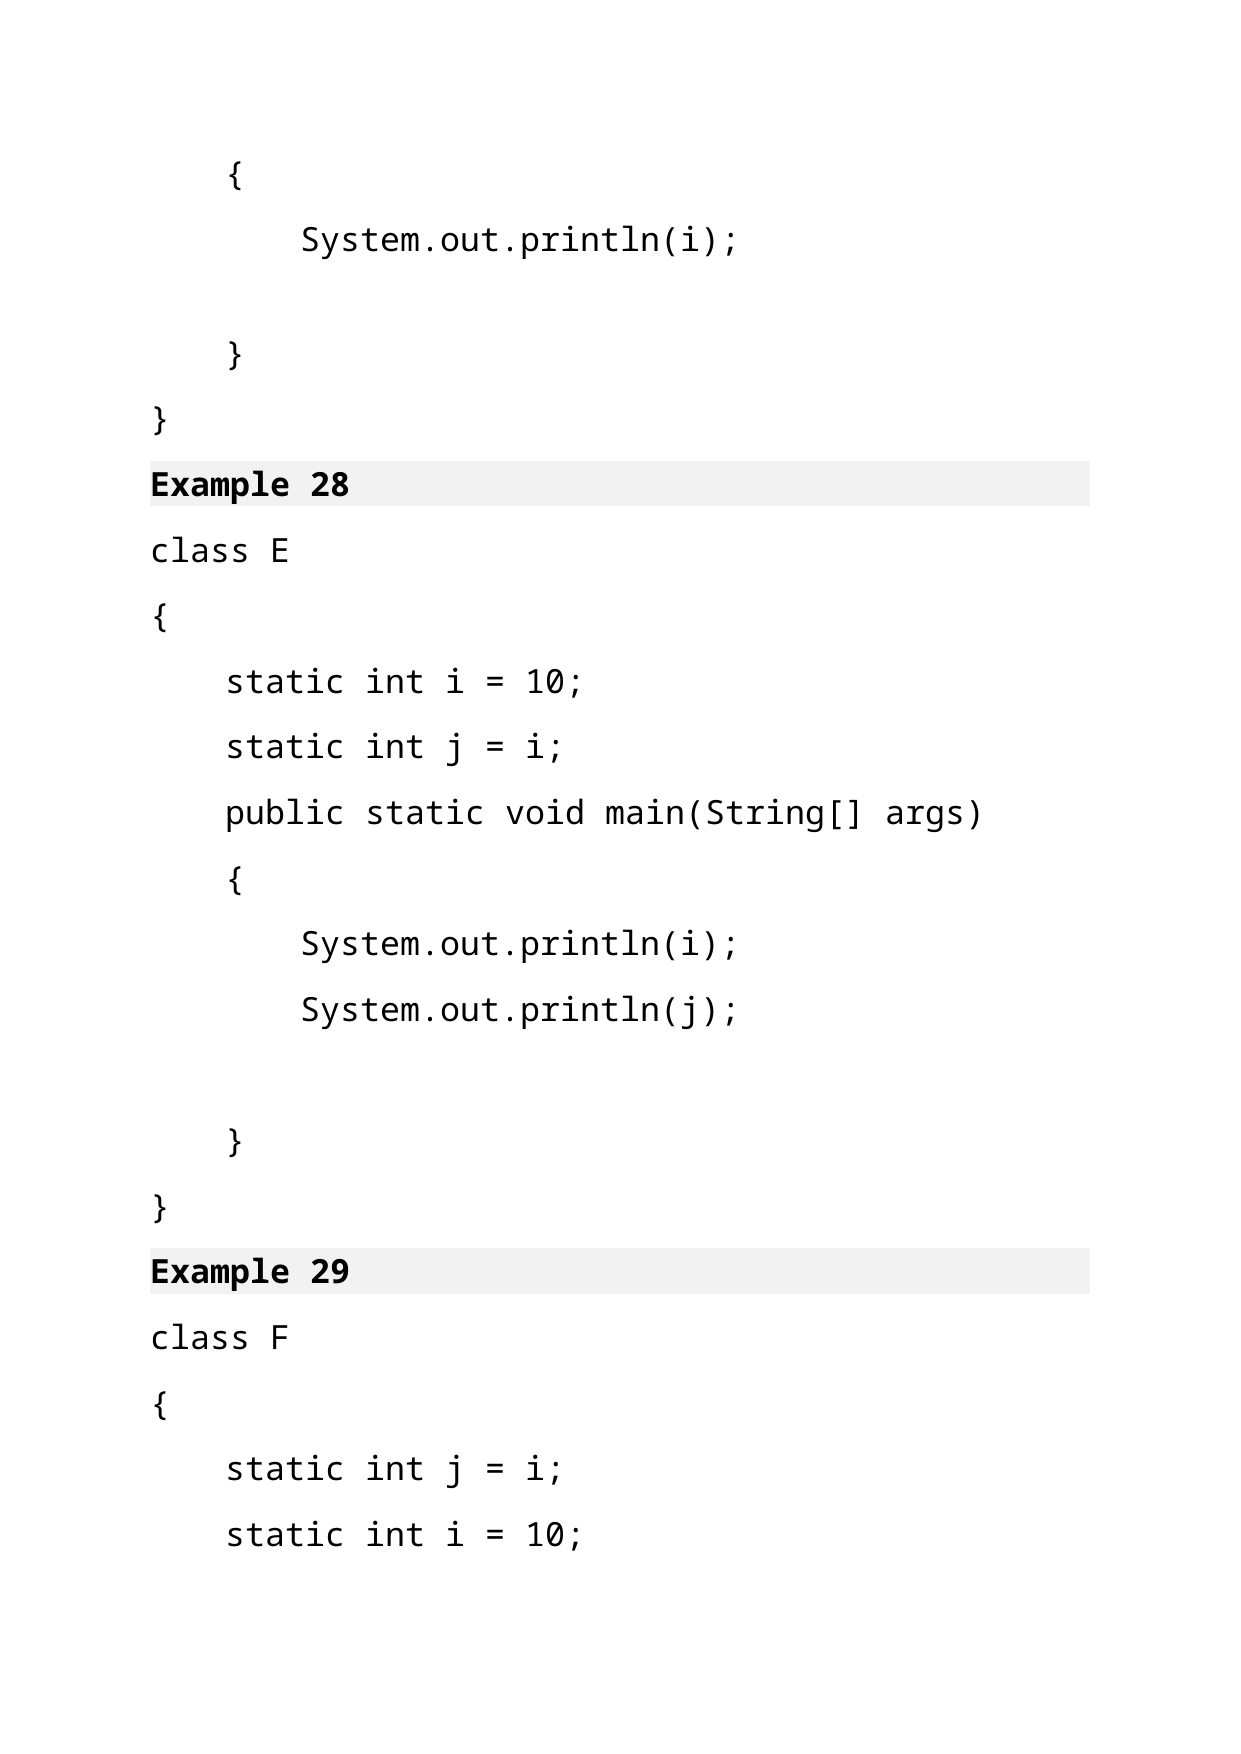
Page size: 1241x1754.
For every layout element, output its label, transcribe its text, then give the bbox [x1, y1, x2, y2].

text Example 29 [150, 1248, 1090, 1294]
text System.out.println(j); [150, 986, 1090, 1031]
text { [150, 592, 1090, 637]
text class F [150, 1314, 1090, 1359]
text static int j = i; [150, 723, 1090, 769]
text Example 28 [150, 461, 1090, 506]
text static int i = 10; [150, 658, 1090, 703]
text } [150, 395, 1090, 441]
text public static void main(String[] args) [150, 789, 1090, 834]
text System.out.println(i); [150, 920, 1090, 966]
text { [150, 150, 1090, 195]
text static int j = i; [150, 1445, 1090, 1491]
text } [150, 1117, 1090, 1162]
text class E [150, 526, 1090, 572]
text { [150, 1379, 1090, 1425]
text } [150, 1183, 1090, 1228]
text static int i = 10; [150, 1511, 1090, 1556]
text { [150, 854, 1090, 900]
text } [150, 329, 1090, 375]
text System.out.println(i); [150, 216, 1090, 261]
